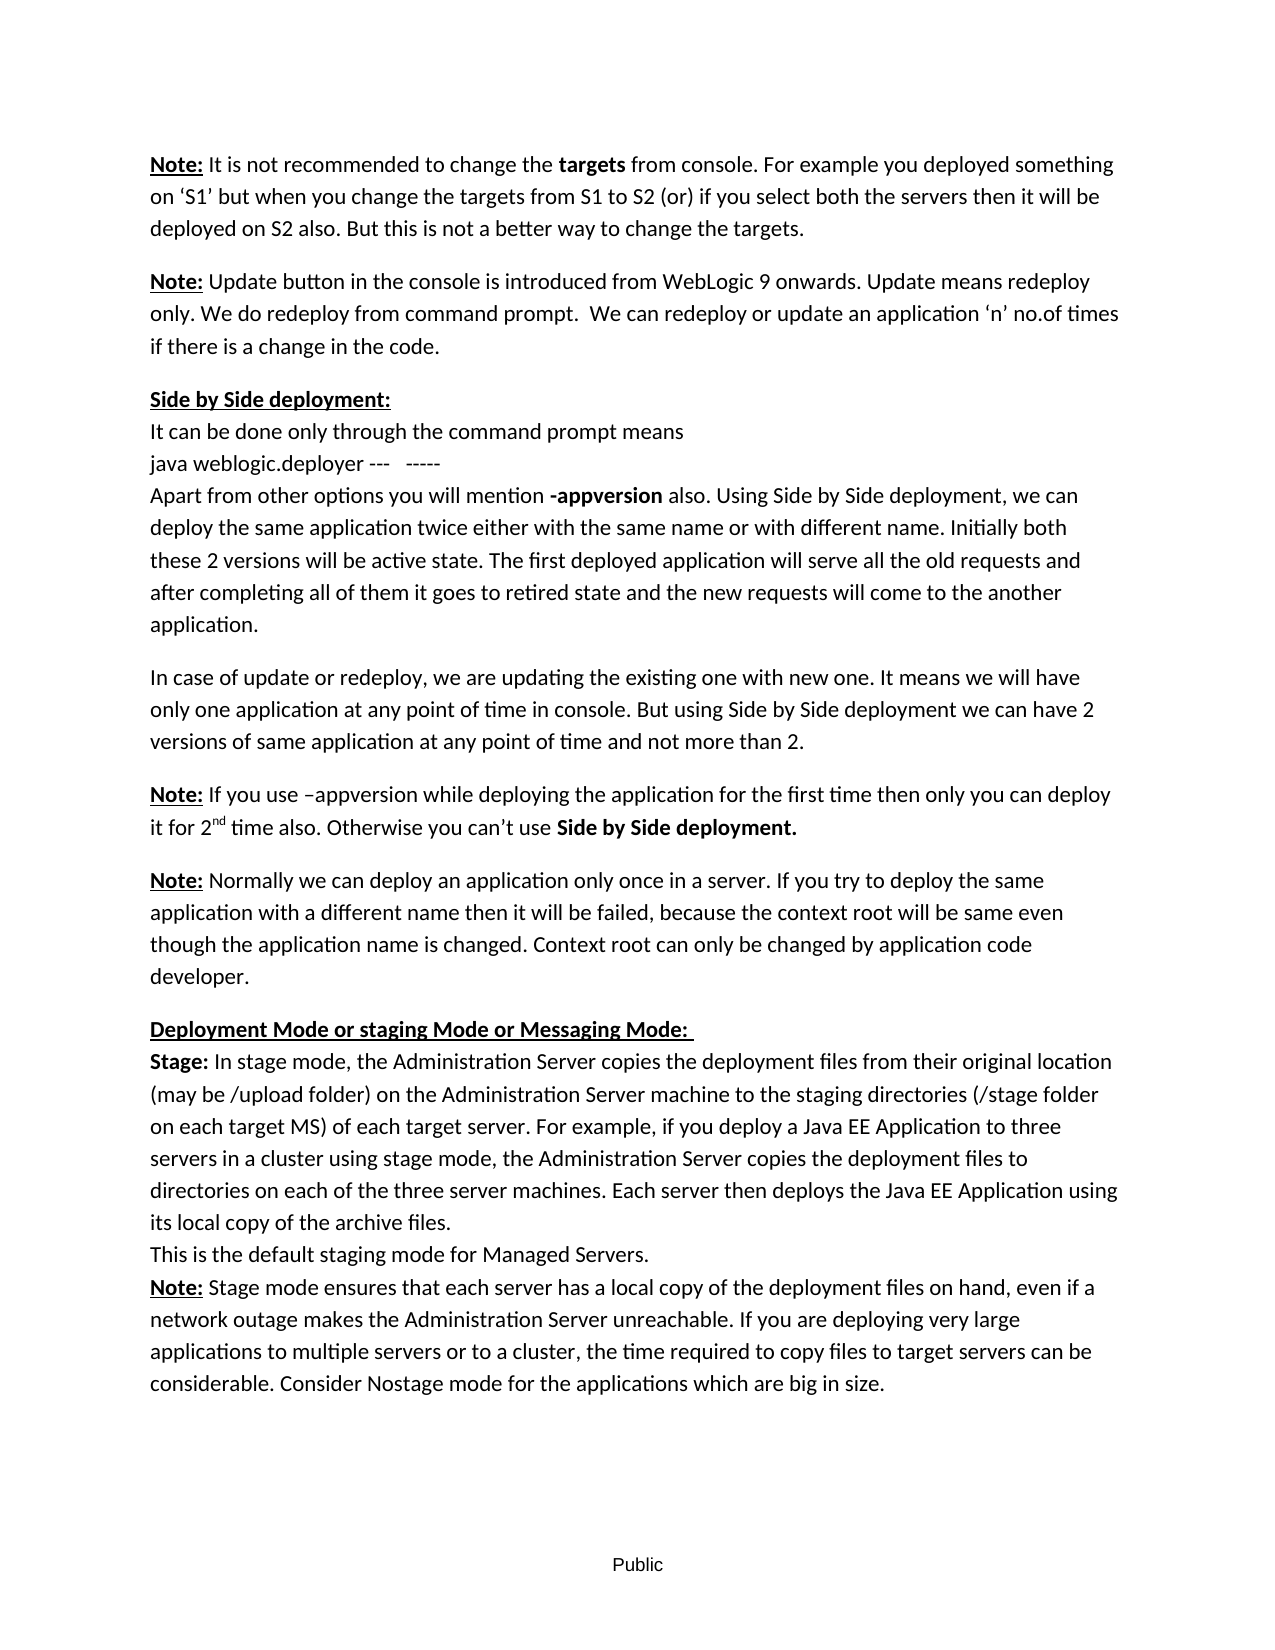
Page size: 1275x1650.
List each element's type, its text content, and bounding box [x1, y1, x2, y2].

text Note: It is not recommended to change the targets from console. For example you deployed something on ‘S1’ but when you change the targets from S1 to S2 (or) if you select both the servers then it will be deployed on S2 also. But this is not a better way to change the targets. [150, 150, 1125, 242]
text Note: Normally we can deploy an application only once in a server. If you try to deploy the same application with a different name then it will be failed, because the context root will be same even though the application name is changed. Context root can only be changed by application code developer. [150, 866, 1125, 990]
text Note: If you use –appversion while deploying the application for the first time then only you can deploy it for 2nd time also. Otherwise you can’t use Side by Side deployment. [150, 781, 1125, 841]
text Side by Side deployment: It can be done only through the command prompt means java weblogic.deployer --- ----- Apart from other options you will mention -appversion also. Using Side by Side deployment, we can deploy the same application twice either with the same name or with different name. Initially both these 2 versions will be active state. The first deployed application will serve all the old requests and after completing all of them it goes to retired state and the new requests will come to the another application. [150, 385, 1125, 638]
text In case of update or redeploy, we are updating the existing one with new one. It means we will have only one application at any point of time in console. But using Side by Side deployment we can have 2 versions of same application at any point of time and not more than 2. [150, 663, 1125, 756]
text Note: Update button in the console is introduced from WebLogic 9 onwards. Update means redeploy only. We do redeploy from command prompt. We can redeploy or update an application ‘n’ no.of times if there is a change in the code. [150, 267, 1125, 360]
text Deployment Mode or staging Mode or Messaging Mode: Stage: In stage mode, the Administration Server copies the deployment files from their original location (may be /upload folder) on the Administration Server machine to the staging directories (/stage folder on each target MS) of each target server. For example, if you deploy a Java EE Application to three servers in a cluster using stage mode, the Administration Server copies the deployment files to directories on each of the three server machines. Each server then deploys the Java EE Application using its local copy of the archive files. This is the default staging mode for Managed Servers. Note: Stage mode ensures that each server has a local copy of the deployment files on hand, even if a network outage makes the Administration Server unreachable. If you are deploying very large applications to multiple servers or to a cluster, the time required to copy files to target servers can be considerable. Consider Nostage mode for the applications which are big in size. [150, 1015, 1125, 1397]
